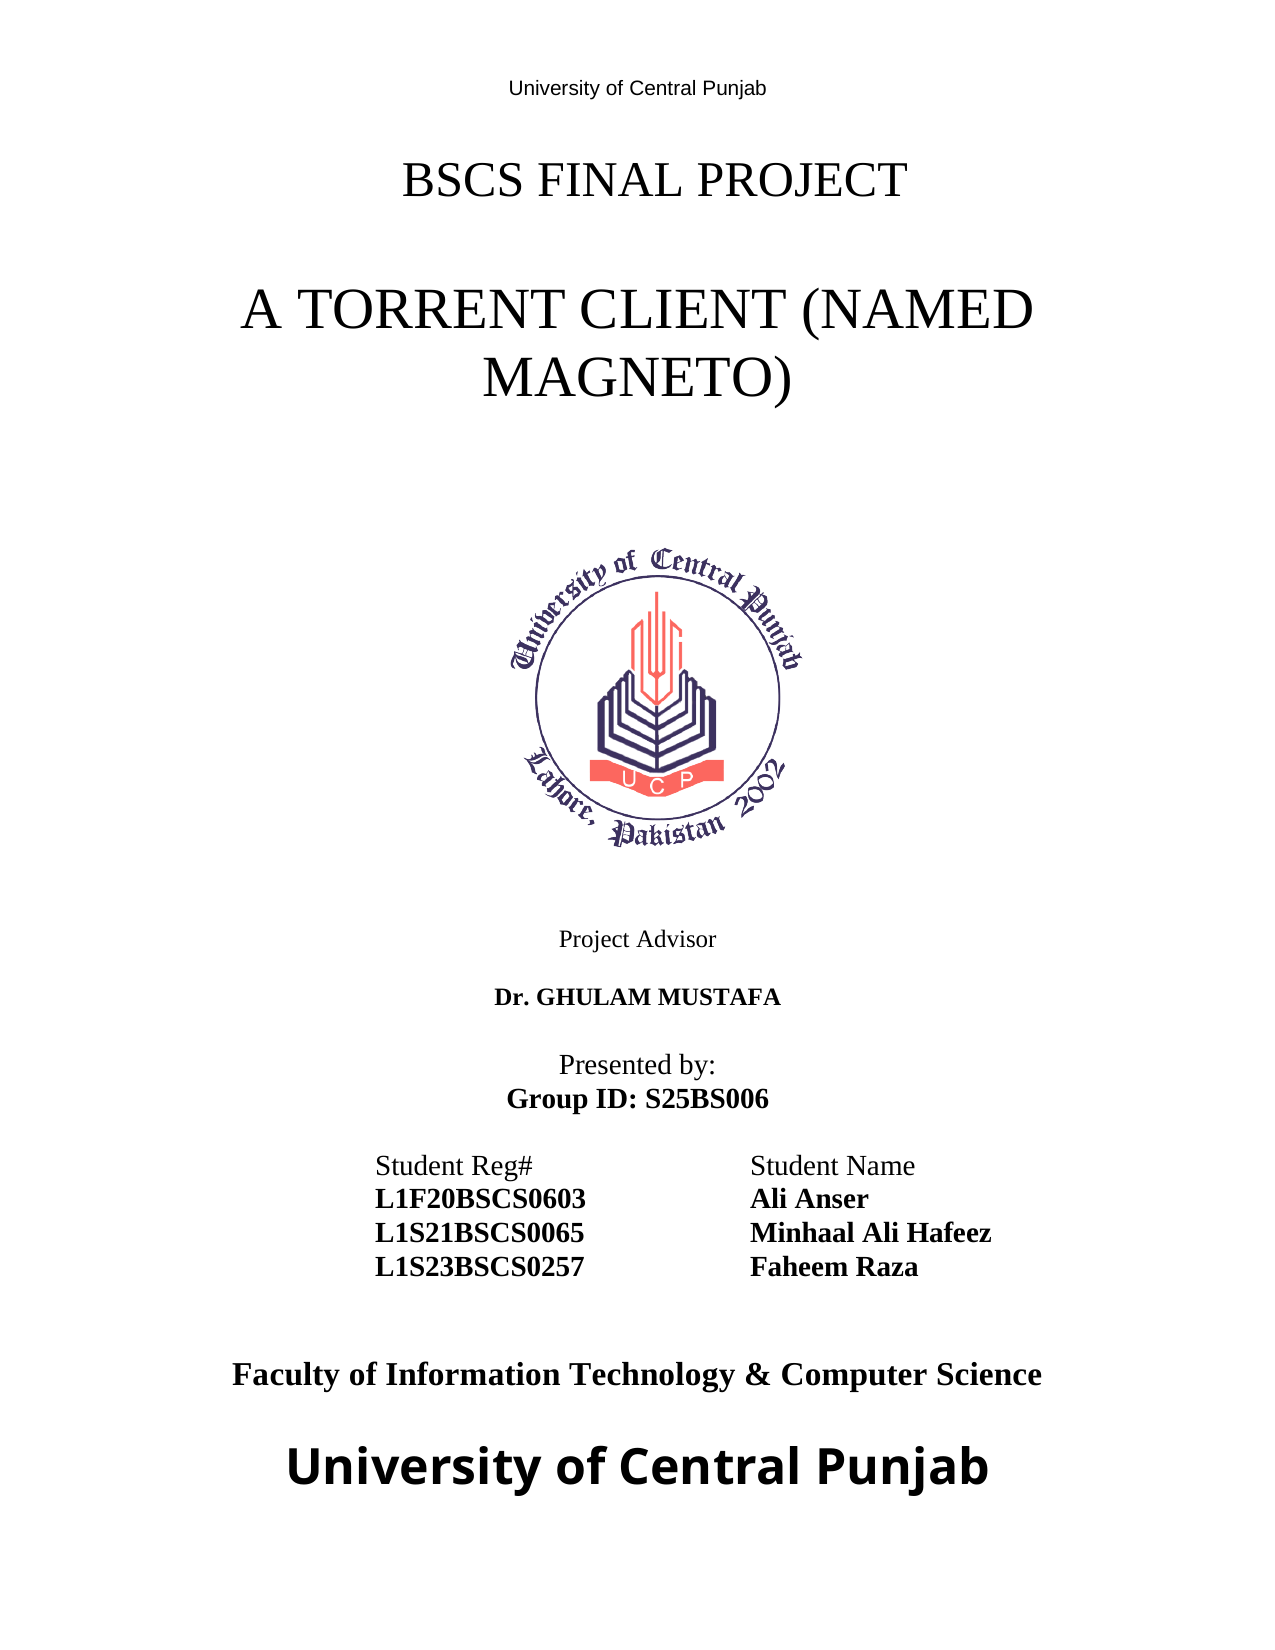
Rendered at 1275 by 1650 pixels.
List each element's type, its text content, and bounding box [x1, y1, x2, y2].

picture [502, 542, 811, 851]
text A TORRENT CLIENT (NAMED MAGNETO) [150, 274, 1125, 408]
text University of Central Punjab [150, 1431, 1125, 1499]
text Faculty of Information Technology & Computer Science [150, 1354, 1125, 1393]
text L1S21BSCS0065 Minhaal Ali Hafeez [300, 1215, 1125, 1249]
text Project Advisor [150, 924, 1125, 953]
text L1S23BSCS0257 Faheem Raza [300, 1249, 1125, 1282]
text L1F20BSCS0603 Ali Anser [300, 1182, 1125, 1215]
text Group ID: S25BS006 [150, 1081, 1125, 1115]
text Student Reg# Student Name [300, 1148, 1125, 1182]
text Presented by: [150, 1048, 1125, 1081]
text Dr. GHULAM MUSTAFA [150, 982, 1125, 1011]
text BSCS FINAL PROJECT [150, 150, 1159, 207]
